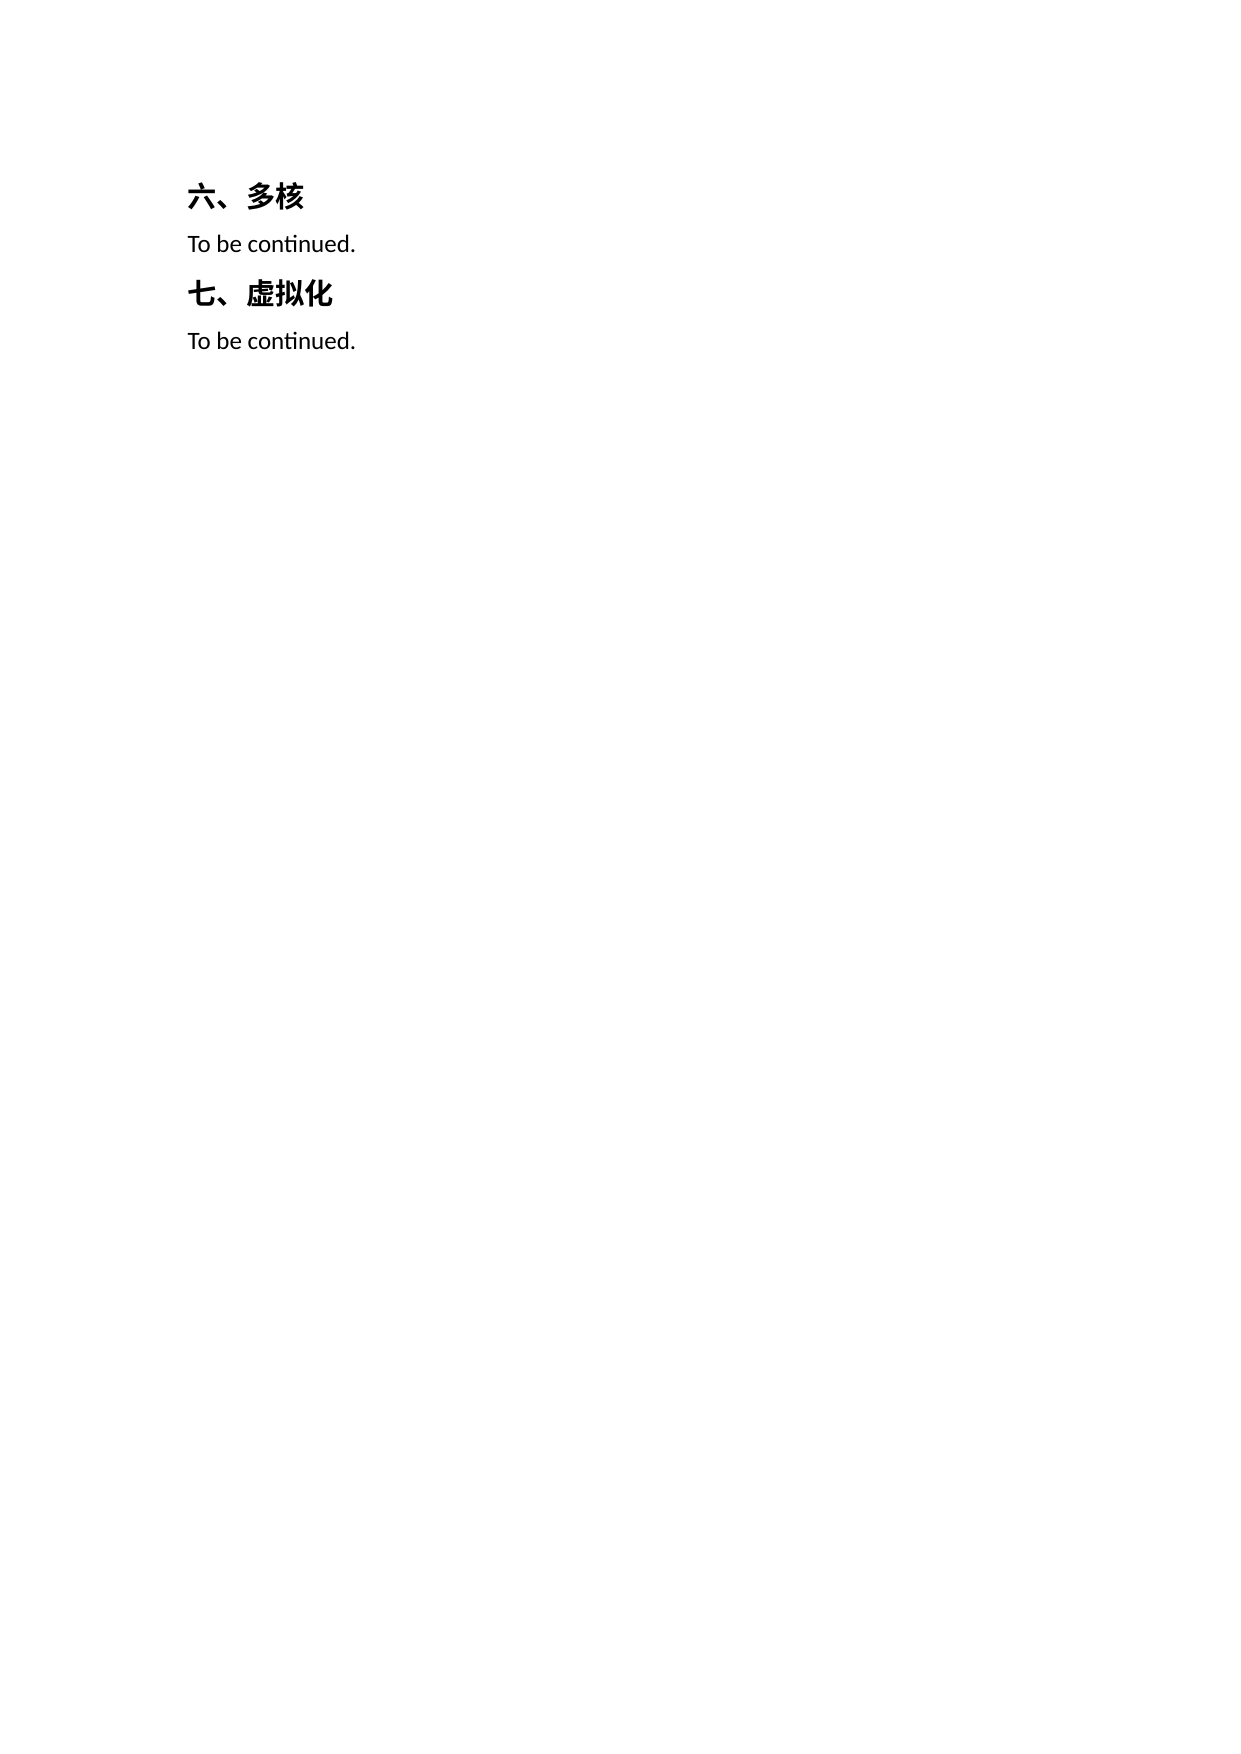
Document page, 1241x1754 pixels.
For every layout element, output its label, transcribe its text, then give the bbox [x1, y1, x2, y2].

text To be continued. [187, 227, 1053, 259]
text 七、虚拟化 [187, 259, 1053, 324]
text 六、多核 [187, 162, 1053, 227]
text To be continued. [187, 324, 1053, 357]
